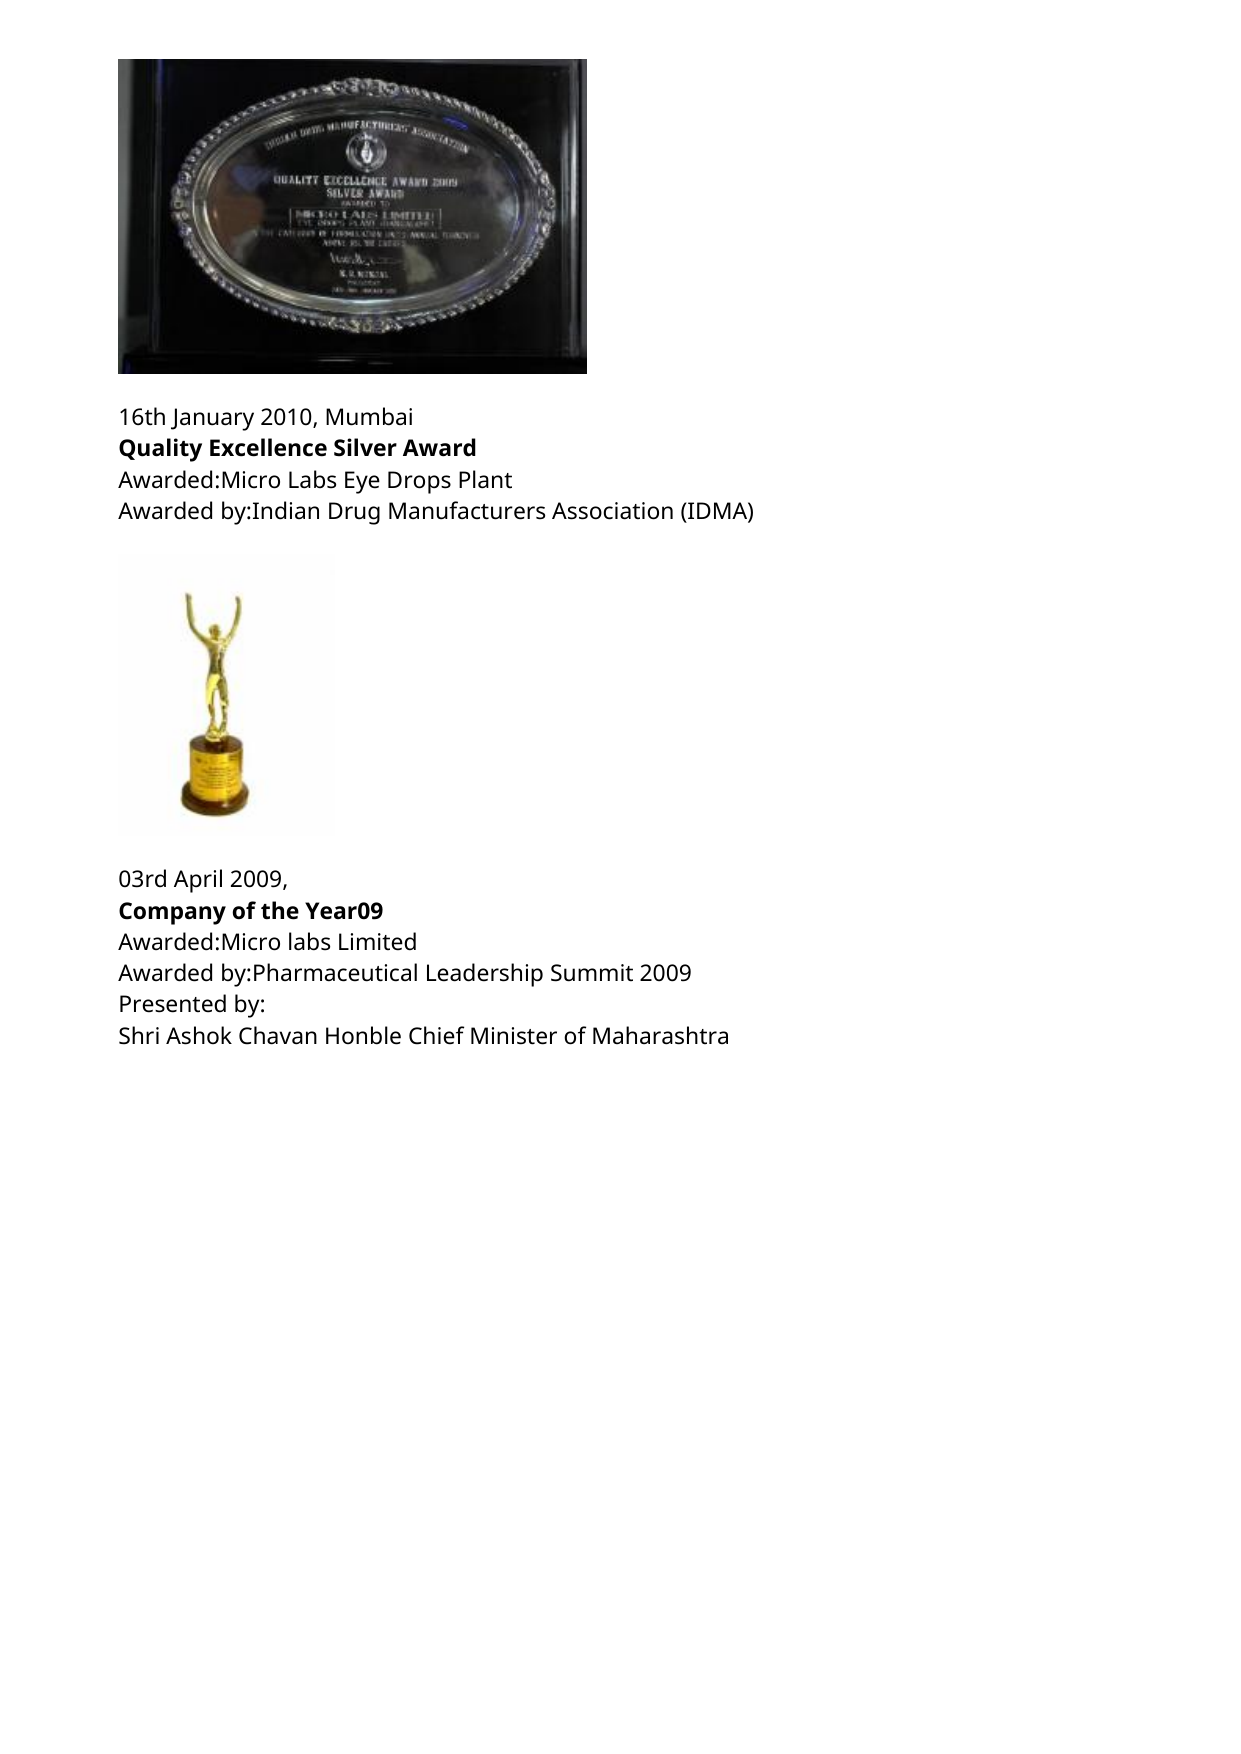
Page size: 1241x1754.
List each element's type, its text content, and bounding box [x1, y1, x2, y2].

text Presented by: [118, 988, 1122, 1020]
text Shri Ashok Chavan Honble Chief Minister of Maharashtra [118, 1020, 1122, 1051]
text Awarded:Micro Labs Eye Drops Plant [118, 464, 1122, 495]
text Awarded by:Indian Drug Manufacturers Association (IDMA) [118, 495, 1122, 526]
text 16th January 2010, Mumbai [118, 401, 1122, 432]
text 03rd April 2009, [118, 863, 1122, 895]
text Quality Excellence Silver Award [118, 432, 1122, 464]
text Awarded:Micro labs Limited [118, 926, 1122, 957]
picture [118, 554, 336, 836]
text Company of the Year09 [118, 895, 1122, 926]
picture [118, 59, 587, 374]
text Awarded by:Pharmaceutical Leadership Summit 2009 [118, 957, 1122, 988]
